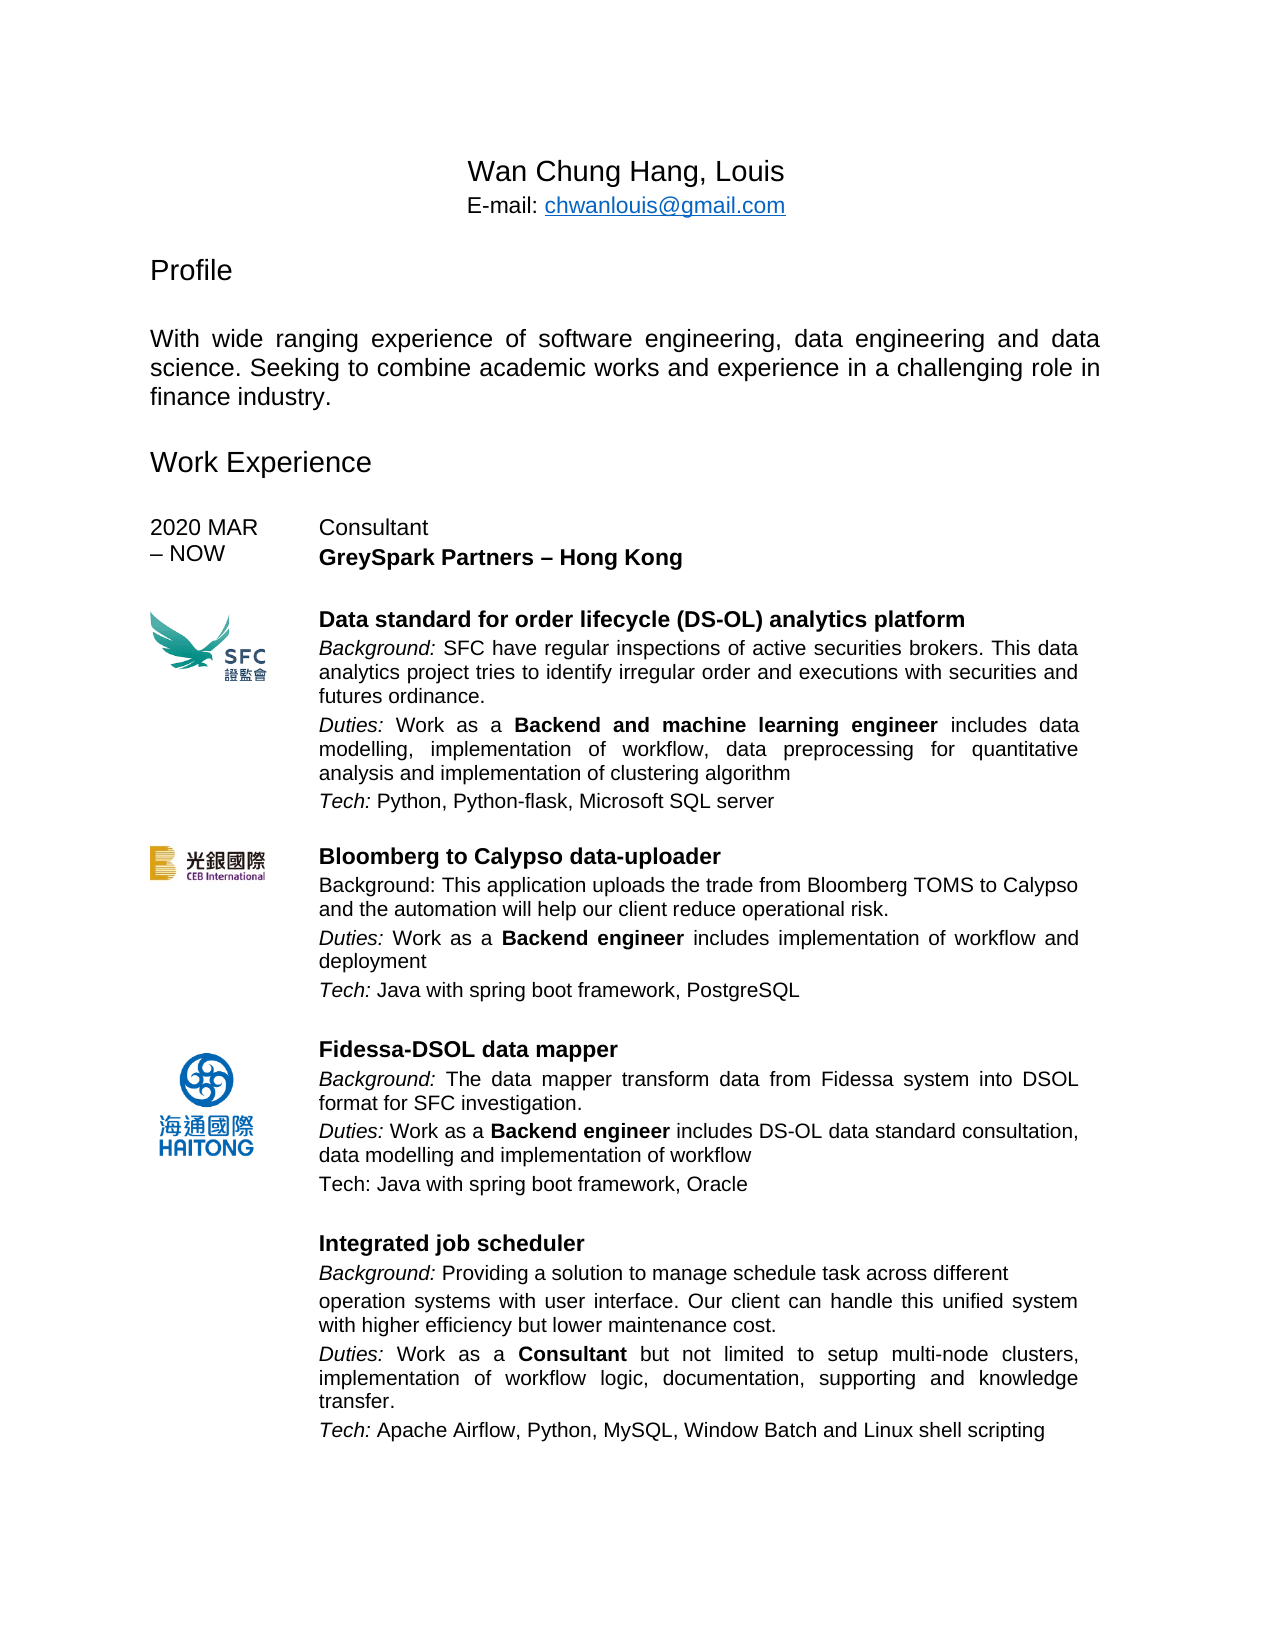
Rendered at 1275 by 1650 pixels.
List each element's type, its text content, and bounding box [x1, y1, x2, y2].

text E-mail: chwanlouis@gmail.com [150, 192, 1102, 218]
picture [150, 601, 269, 698]
table_header 2020 MAR – NOW [139, 510, 307, 1472]
picture [150, 1047, 265, 1162]
text With wide ranging experience of software engineering, data engineering and data science. Seeking to combine academic works and experience in a challenging role in finance industry. [150, 324, 1102, 410]
picture [150, 824, 265, 921]
text Wan Chung Hang, Louis [150, 154, 1102, 188]
text Profile [150, 253, 1102, 287]
table_header Consultant GreySpark Partners – Hong Kong Data standard for order lifecycle (DS-OL) analytics platform Background: SFC have regular inspections of active securities brokers. This data analytics project tries to identify irregular order and executions with securities and futures ordinance. Duties: Work as a Backend and machine learning engineer includes data modelling, implementation of workflow, data preprocessing for quantitative analysis and implementation of clustering algorithm Tech: Python, Python-flask, Microsoft SQL server Bloomberg to Calypso data-uploader Background: This application uploads the trade from Bloomberg TOMS to Calypso and the automation will help our client reduce operational risk. Duties: Work as a Backend engineer includes implementation of workflow and deployment Tech: Java with spring boot framework, PostgreSQL Fidessa-DSOL data mapper Background: The data mapper transform data from Fidessa system into DSOL format for SFC investigation. Duties: Work as a Backend engineer includes DS-OL data standard consultation, data modelling and implementation of workflow Tech: Java with spring boot framework, Oracle Integrated job scheduler Background: Providing a solution to manage schedule task across different operation systems with user interface. Our client can handle this unified system with higher efficiency but lower maintenance cost. Duties: Work as a Consultant but not limited to setup multi-node clusters, implementation of workflow logic, documentation, supporting and knowledge transfer. Tech: Apache Airflow, Python, MySQL, Window Batch and Linux shell scripting [308, 510, 1114, 1472]
text Work Experience [150, 445, 1102, 479]
